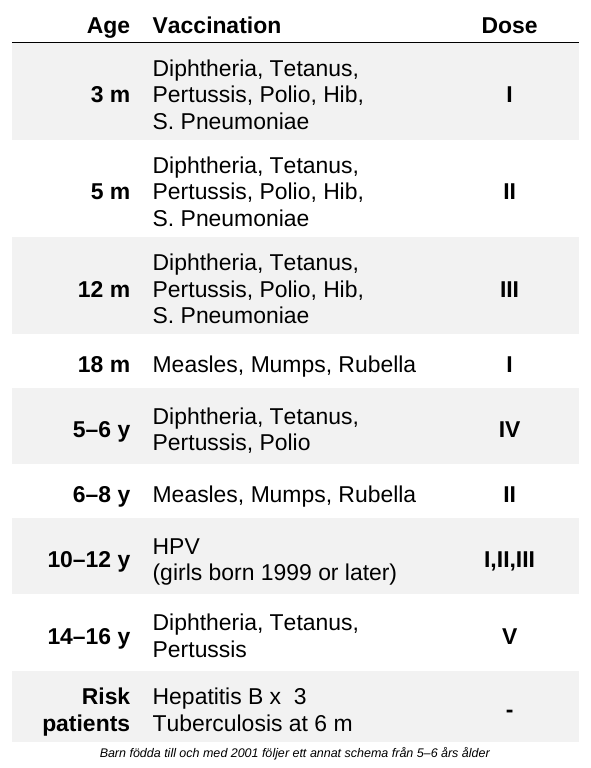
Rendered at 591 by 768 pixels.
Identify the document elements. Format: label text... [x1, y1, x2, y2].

table_cell I [440, 43, 579, 140]
table_cell 10–12 y [12, 518, 141, 594]
table_cell 6–8 y [12, 464, 141, 517]
table_cell Measles, Mumps, Rubella [141, 335, 440, 388]
table_cell V [440, 594, 579, 671]
table_header Vaccination [141, 12, 440, 42]
table_cell Measles, Mumps, Rubella [141, 464, 440, 517]
text Barn födda till och med 2001 följer ett annat schema från 5–6 års ålder [12, 746, 579, 760]
table_cell - [440, 671, 579, 742]
table_cell HPV (girls born 1999 or later) [141, 518, 440, 594]
table_cell I,II,III [440, 518, 579, 594]
table_cell 12 m [12, 237, 141, 334]
table_cell Diphtheria, Tetanus, Pertussis, Polio [141, 388, 440, 464]
table_cell I [440, 335, 579, 388]
table_cell 5–6 y [12, 388, 141, 464]
table_cell II [440, 140, 579, 237]
table_cell Diphtheria, Tetanus, Pertussis, Polio, Hib, S. Pneumoniae [141, 43, 440, 140]
table_cell 5 m [12, 140, 141, 237]
table_cell II [440, 464, 579, 517]
table_header Age [12, 12, 141, 42]
table_cell 3 m [12, 43, 141, 140]
table_cell Diphtheria, Tetanus, Pertussis, Polio, Hib, S. Pneumoniae [141, 237, 440, 334]
table_cell IV [440, 388, 579, 464]
table_cell Risk patients [12, 671, 141, 742]
table_cell Hepatitis B x 3 Tuberculosis at 6 m [141, 671, 440, 742]
table_cell 14–16 y [12, 594, 141, 671]
table_header Dose [440, 12, 579, 42]
table_cell III [440, 237, 579, 334]
table_cell Diphtheria, Tetanus, Pertussis [141, 594, 440, 671]
table_cell Diphtheria, Tetanus, Pertussis, Polio, Hib, S. Pneumoniae [141, 140, 440, 237]
table_cell 18 m [12, 335, 141, 388]
